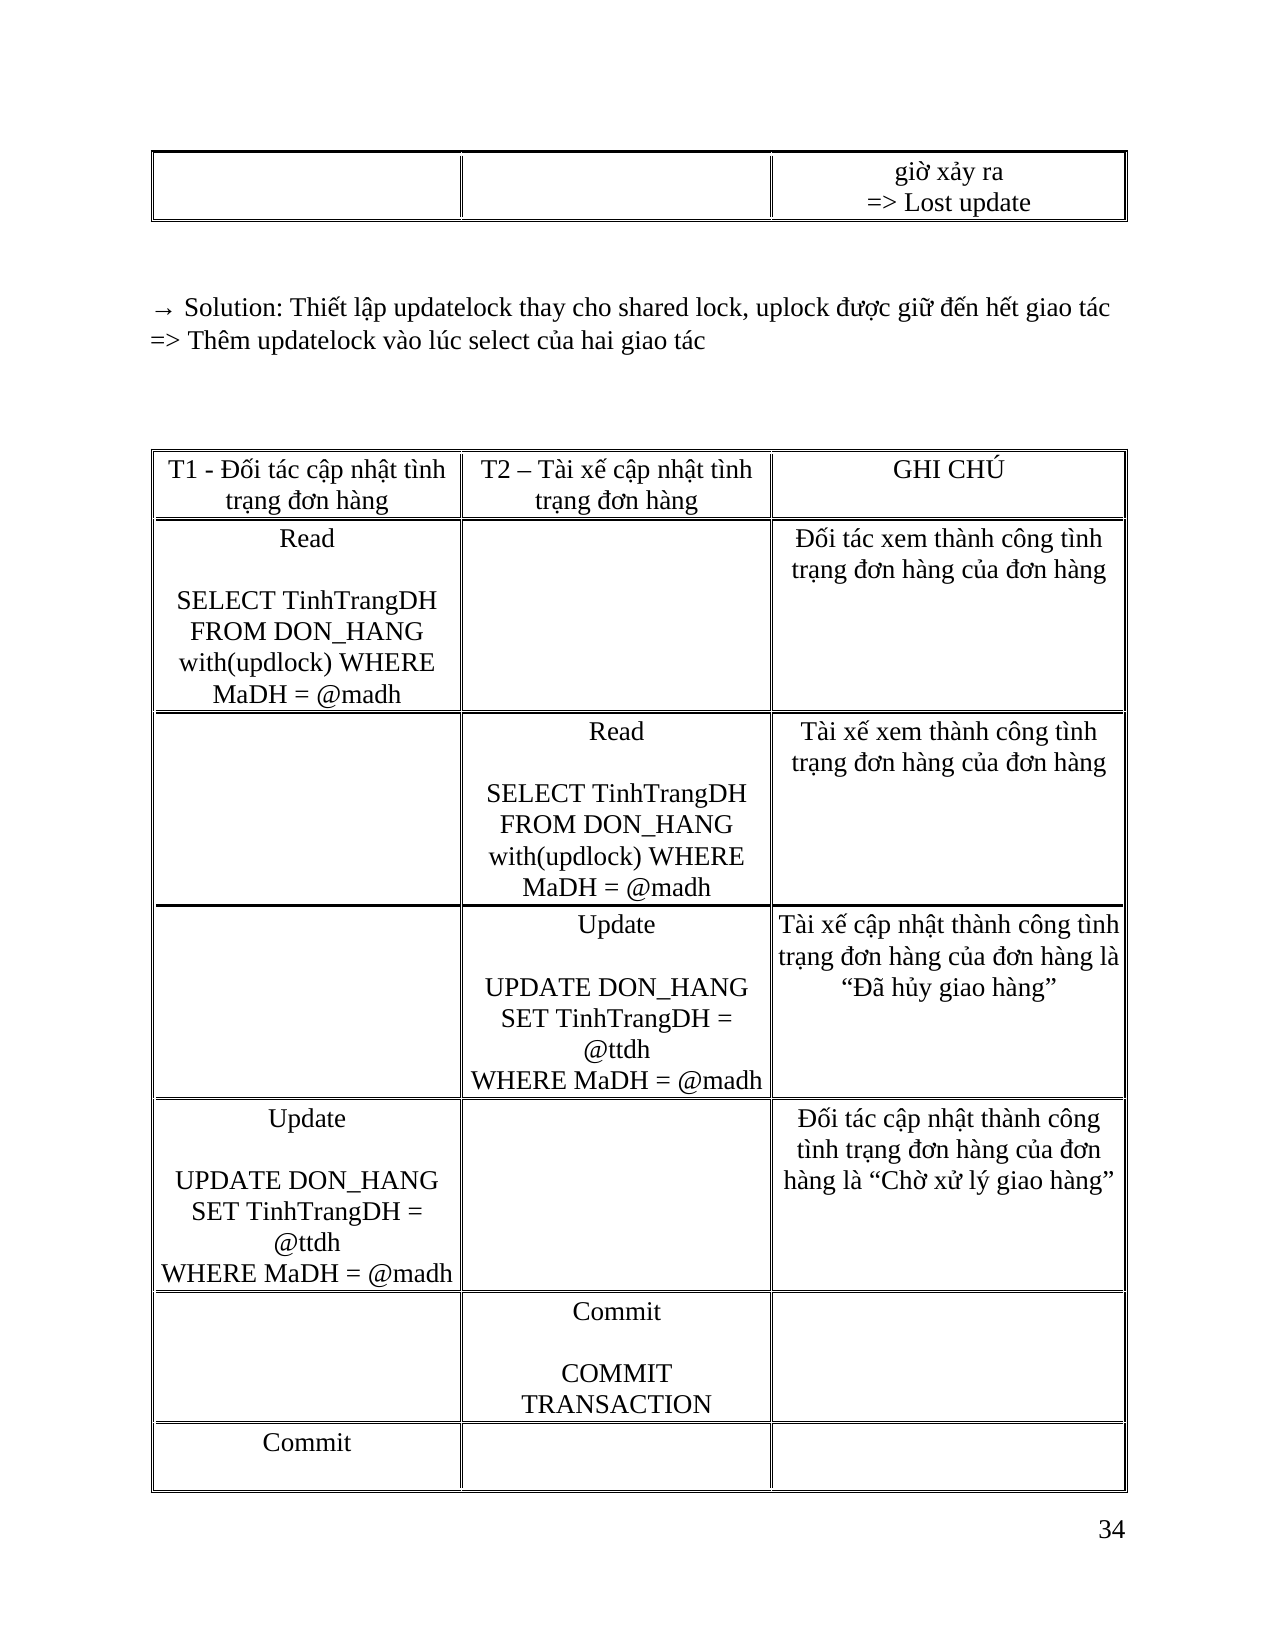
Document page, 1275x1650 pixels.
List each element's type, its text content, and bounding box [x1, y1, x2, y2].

table_cell Tài xế cập nhật thành công tình trạng đơn hàng của đơn hàng là “Đã hủy giao hàng” [773, 904, 1124, 1097]
table_cell [463, 521, 770, 710]
table_cell [772, 1421, 1125, 1490]
table_cell Tài xế xem thành công tình trạng đơn hàng của đơn hàng [772, 710, 1126, 904]
table_header GHI CHÚ [772, 452, 1124, 517]
table_cell [461, 1424, 772, 1490]
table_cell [154, 153, 461, 219]
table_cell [154, 1421, 461, 1490]
table_header T2 – Tài xế cập nhật tình trạng đơn hàng [461, 452, 772, 517]
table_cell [772, 153, 1124, 219]
table_cell Read SELECT TinhTrangDH FROM DON_HANG with(updlock) WHERE MaDH = @madh [463, 714, 770, 904]
table_cell [463, 1100, 770, 1290]
table_header T1 - Đối tác cập nhật tình trạng đơn hàng [154, 452, 461, 517]
table_cell Read SELECT TinhTrangDH FROM DON_HANG with(updlock) WHERE MaDH = @madh [154, 517, 460, 710]
table_cell [152, 710, 461, 904]
table_cell [154, 1290, 460, 1421]
text → Solution: Thiết lập updatelock thay cho shared lock, uplock được giữ đến hết giao tác => Thêm updatelock vào lúc select của hai giao tác [150, 291, 1125, 356]
table_cell [154, 904, 460, 1097]
table_cell [461, 153, 772, 219]
table_cell Update UPDATE DON_HANG SET TinhTrangDH = @ttdh WHERE MaDH = @madh [463, 907, 770, 1097]
table_cell Commit COMMIT TRANSACTION [463, 1293, 770, 1421]
table_cell Đối tác xem thành công tình trạng đơn hàng của đơn hàng [773, 517, 1125, 710]
table_cell [773, 1290, 1125, 1421]
table_cell Update UPDATE DON_HANG SET TinhTrangDH = @ttdh WHERE MaDH = @madh [154, 1097, 460, 1290]
table_cell Đối tác cập nhật thành công tình trạng đơn hàng của đơn hàng là “Chờ xử lý giao hàng” [773, 1097, 1125, 1290]
